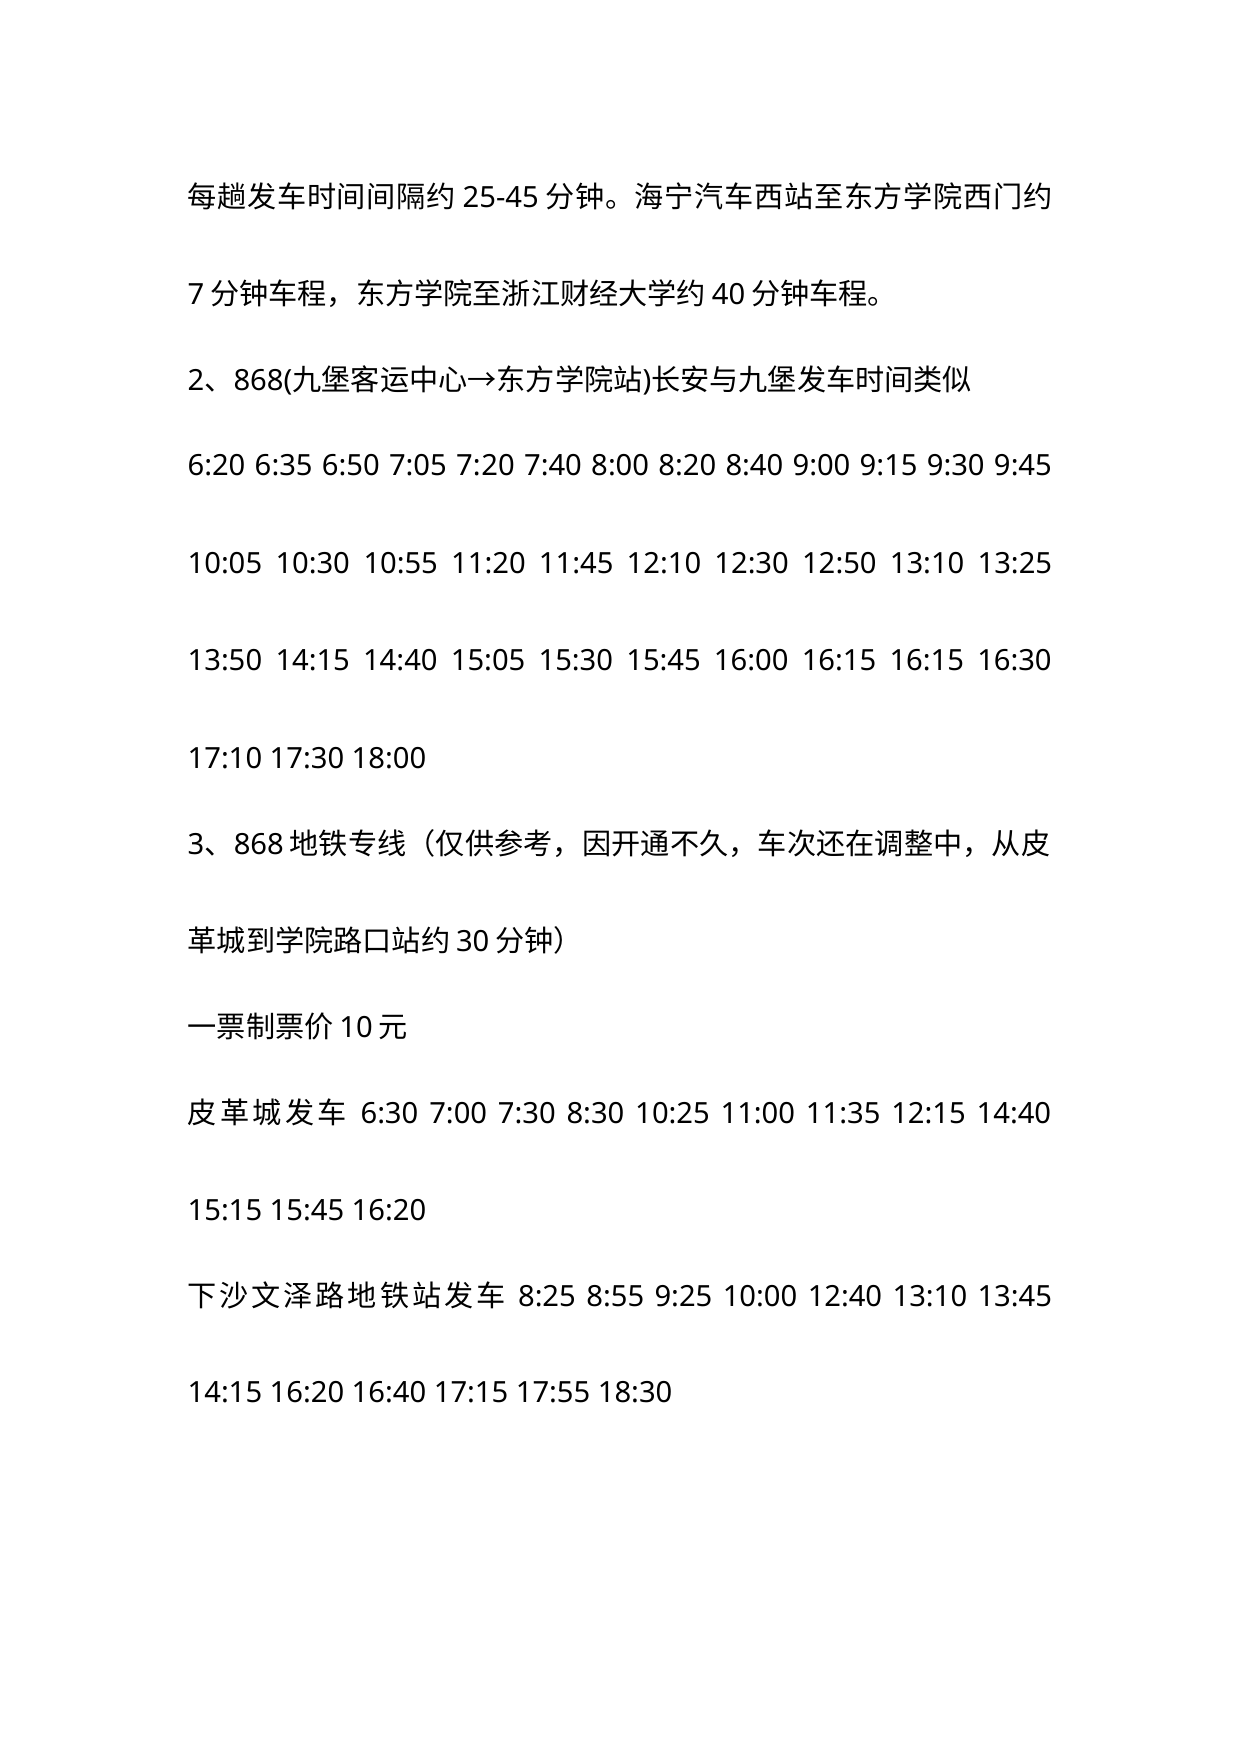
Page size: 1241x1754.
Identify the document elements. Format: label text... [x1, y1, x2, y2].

text 每趟发车时间间隔约25-45分钟。海宁汽车西站至东方学院西门约7分钟车程，东方学院至浙江财经大学约40分钟车程。 [187, 162, 1053, 324]
text 皮革城发车 6:30 7:00 7:30 8:30 10:25 11:00 11:35 12:15 14:40 15:15 15:45 16:20 [187, 1079, 1053, 1241]
text 下沙文泽路地铁站发车 8:25 8:55 9:25 10:00 12:40 13:10 13:45 14:15 16:20 16:40 17:15 17:55 18:30 [187, 1261, 1053, 1424]
text 6:20 6:35 6:50 7:05 7:20 7:40 8:00 8:20 8:40 9:00 9:15 9:30 9:45 10:05 10:30 10:55 11:20 11:45 12:10 12:30 12:50 13:10 13:25 13:50 14:15 14:40 15:05 15:30 15:45 16:00 16:15 16:15 16:30 17:10 17:30 18:00 [187, 432, 1053, 789]
text 3、868地铁专线（仅供参考，因开通不久，车次还在调整中，从皮革城到学院路口站约30分钟） [187, 809, 1053, 972]
text 一票制票价10元 [187, 993, 1053, 1058]
text 2、868(九堡客运中心→东方学院站)长安与九堡发车时间类似 [187, 346, 1053, 411]
